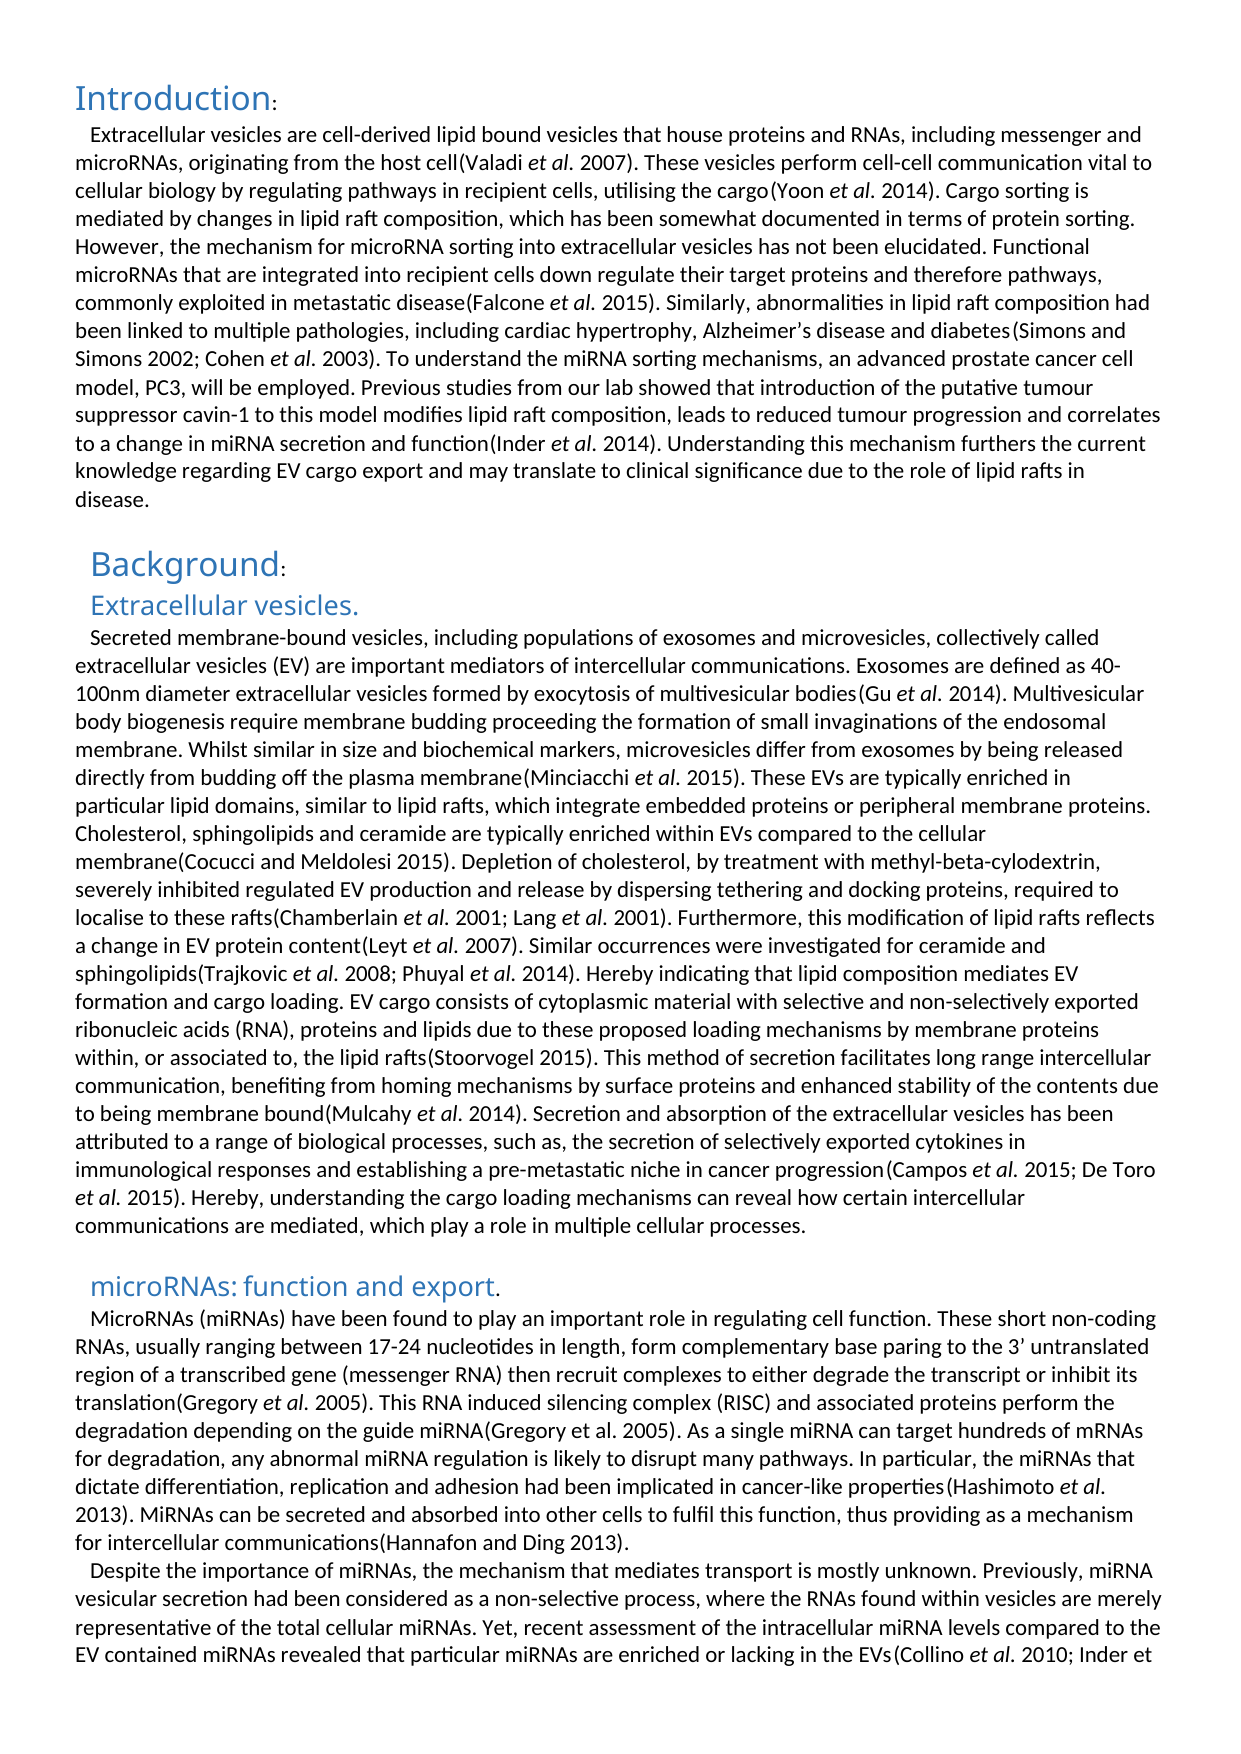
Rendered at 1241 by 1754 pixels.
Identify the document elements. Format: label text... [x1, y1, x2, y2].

text MicroRNAs (miRNAs) have been found to play an important role in regulating cell function. These short non-coding RNAs, usually ranging between 17-24 nucleotides in length, form complementary base paring to the 3’ untranslated region of a transcribed gene (messenger RNA) then recruit complexes to either degrade the transcript or inhibit its translation(Gregory et al. 2005). This RNA induced silencing complex (RISC) and associated proteins perform the degradation depending on the guide miRNA(Gregory et al. 2005). As a single miRNA can target hundreds of mRNAs for degradation, any abnormal miRNA regulation is likely to disrupt many pathways. In particular, the miRNAs that dictate differentiation, replication and adhesion had been implicated in cancer-like properties(Hashimoto et al. 2013). MiRNAs can be secreted and absorbed into other cells to fulfil this function, thus providing as a mechanism for intercellular communications(Hannafon and Ding 2013). [75, 1304, 1165, 1557]
text Extracellular vesicles are cell-derived lipid bound vesicles that house proteins and RNAs, including messenger and microRNAs, originating from the host cell(Valadi et al. 2007). These vesicles perform cell-cell communication vital to cellular biology by regulating pathways in recipient cells, utilising the cargo(Yoon et al. 2014). Cargo sorting is mediated by changes in lipid raft composition, which has been somewhat documented in terms of protein sorting. However, the mechanism for microRNA sorting into extracellular vesicles has not been elucidated. Functional microRNAs that are integrated into recipient cells down regulate their target proteins and therefore pathways, commonly exploited in metastatic disease(Falcone et al. 2015). Similarly, abnormalities in lipid raft composition had been linked to multiple pathologies, including cardiac hypertrophy, Alzheimer’s disease and diabetes(Simons and Simons 2002; Cohen et al. 2003). To understand the miRNA sorting mechanisms, an advanced prostate cancer cell model, PC3, will be employed. Previous studies from our lab showed that introduction of the putative tumour suppressor cavin-1 to this model modifies lipid raft composition, leads to reduced tumour progression and correlates to a change in miRNA secretion and function(Inder et al. 2014). Understanding this mechanism furthers the current knowledge regarding EV cargo export and may translate to clinical significance due to the role of lipid rafts in disease. [75, 120, 1165, 513]
text Background: [75, 541, 1165, 586]
text Introduction: [75, 75, 1165, 120]
text Extracellular vesicles. [75, 586, 1165, 623]
text microRNAs: function and export. [75, 1267, 1165, 1304]
